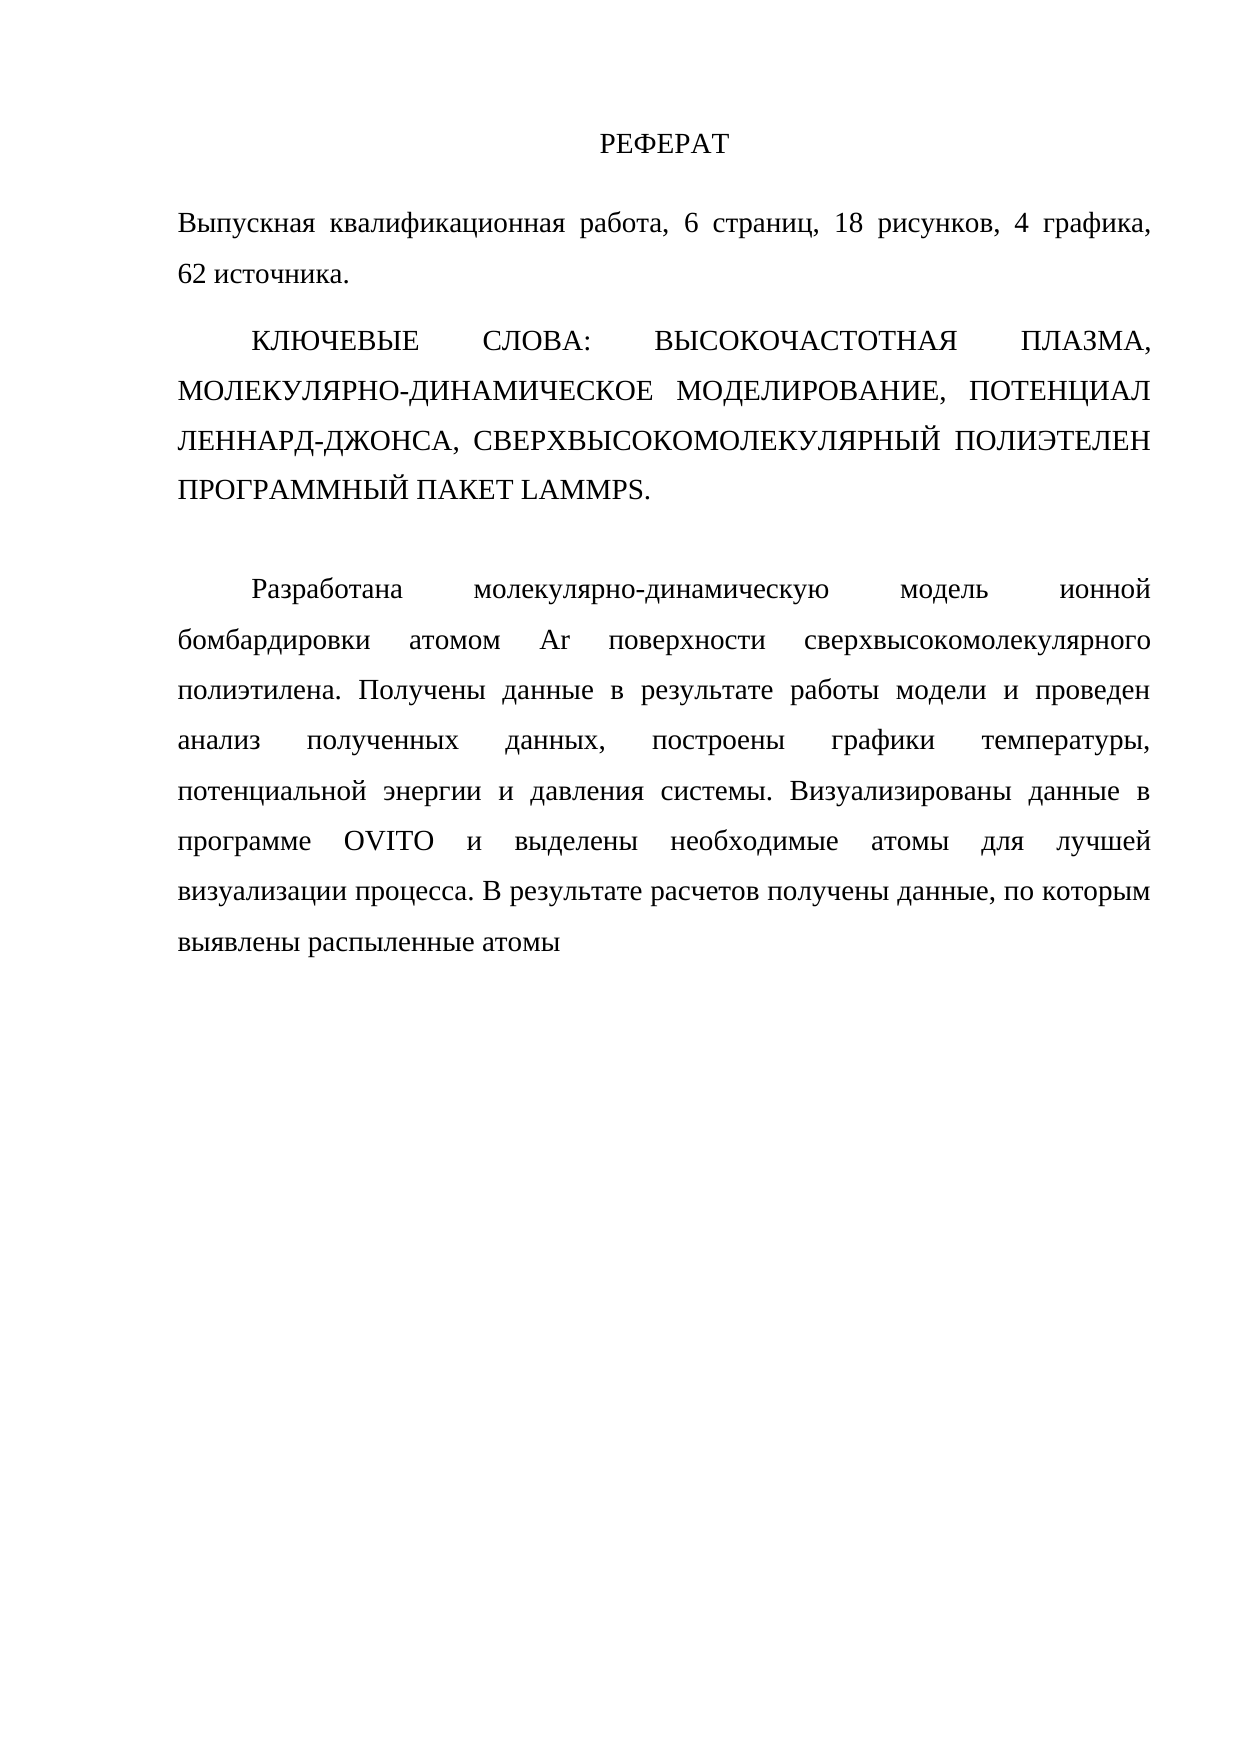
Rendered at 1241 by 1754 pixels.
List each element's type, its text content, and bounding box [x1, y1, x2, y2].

text РЕФЕРАТ [177, 126, 1151, 160]
text КЛЮЧЕВЫЕ СЛОВА: ВЫСОКОЧАСТОТНАЯ ПЛАЗМА, МОЛЕКУЛЯРНО-ДИНАМИЧЕСКОЕ МОДЕЛИРОВАНИЕ, ПОТЕНЦИАЛ ЛЕННАРД-ДЖОНСА, СВЕРХВЫСОКОМОЛЕКУЛЯРНЫЙ ПОЛИЭТЕЛЕН ПРОГРАММНЫЙ ПАКЕТ LAMMPS. [177, 323, 1151, 506]
text Разработана молекулярно-динамическую модель ионной бомбардировки атомом Ar поверхности сверхвысокомолекулярного полиэтилена. Получены данные в результате работы модели и проведен анализ полученных данных, построены графики температуры, потенциальной энергии и давления системы. Визуализированы данные в программе OVITO и выделены необходимые атомы для лучшей визуализации процесса. В результате расчетов получены данные, по которым выявлены распыленные атомы [177, 571, 1151, 957]
text Выпускная квалификационная работа, 6 страниц, 18 рисунков, 4 графика, 62 источника. [177, 206, 1152, 289]
